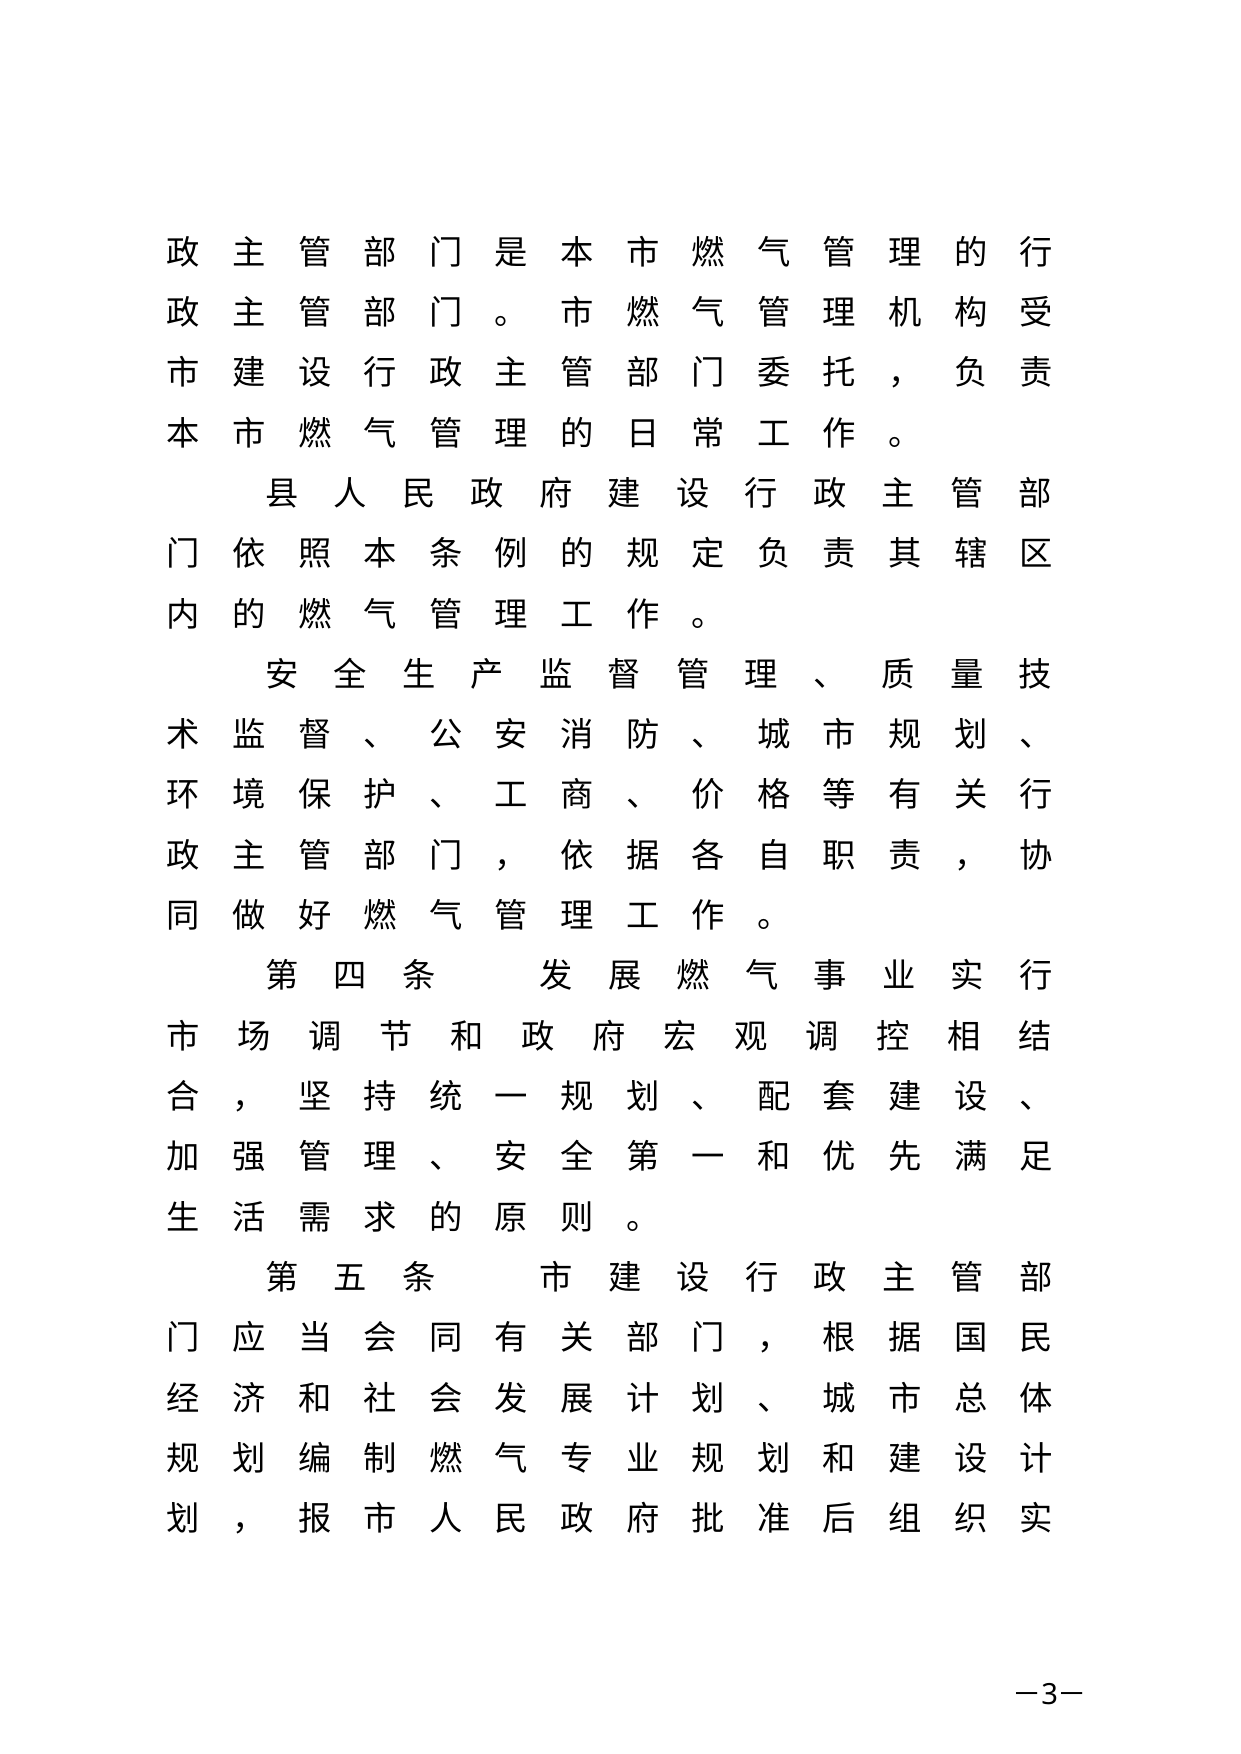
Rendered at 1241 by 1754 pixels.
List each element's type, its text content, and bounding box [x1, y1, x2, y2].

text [167, 219, 1085, 461]
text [167, 1245, 1085, 1546]
text 县人民政府建设行政主管部门依照本条例的规定负责其辖区内的燃气管理工作。 [167, 461, 1085, 642]
text 安全生产监督管理、质量技术监督、公安消防、城市规划、环境保护、工商、价格等有关行政主管部门，依据各自职责，协同做好燃气管理工作。 [167, 642, 1085, 943]
text 第四条 发展燃气事业实行市场调节和政府宏观调控相结合，坚持统一规划、配套建设、加强管理、安全第一和优先满足生活需求的原则。 [167, 943, 1085, 1245]
